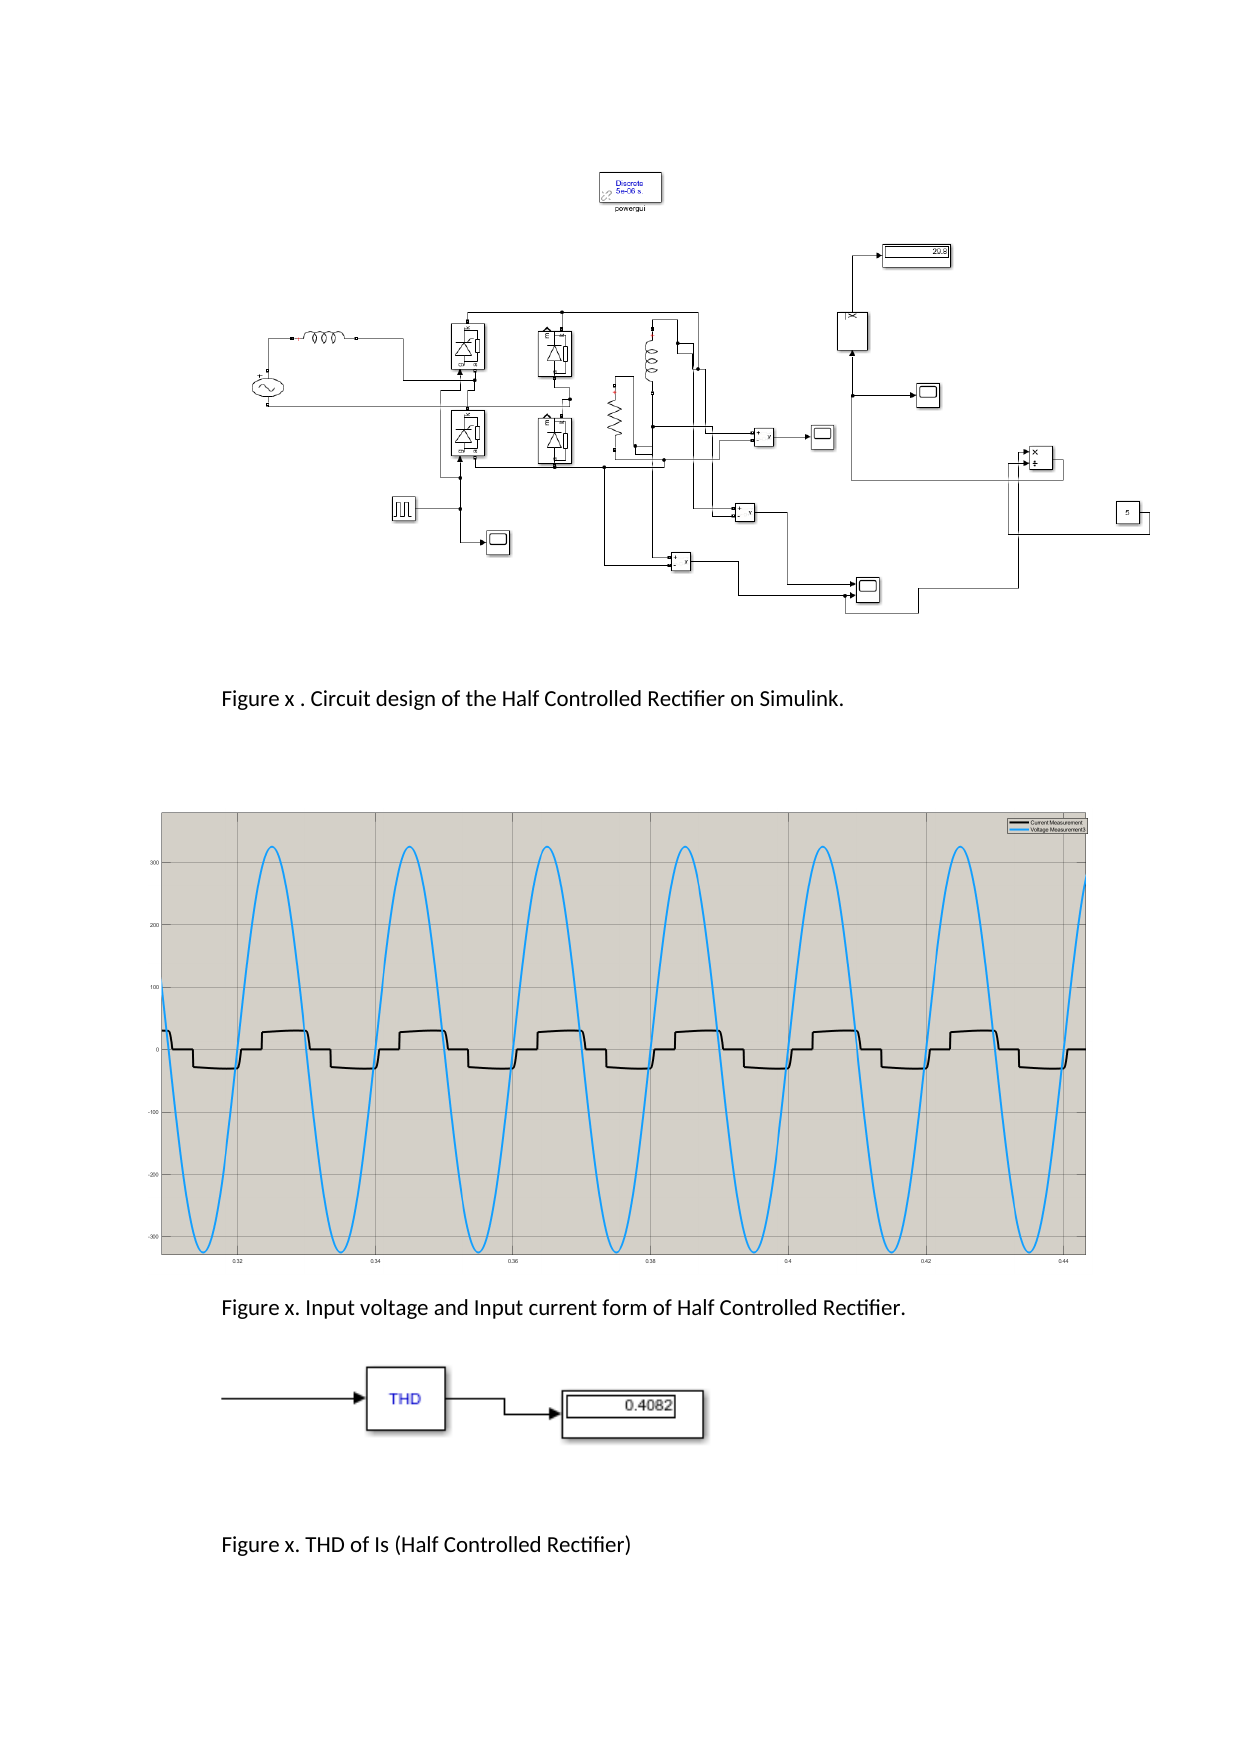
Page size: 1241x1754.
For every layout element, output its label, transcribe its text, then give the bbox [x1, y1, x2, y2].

text Figure x. THD of Is (Half Controlled Rectifier) [148, 1530, 1093, 1558]
picture [147, 808, 1093, 1275]
picture [221, 1348, 812, 1527]
text Figure x . Circuit design of the Half Controlled Rectifier on Simulink. [148, 684, 1093, 712]
text Figure x. Input voltage and Input current form of Half Controlled Rectifier. [148, 1293, 1093, 1322]
picture [222, 147, 1168, 666]
